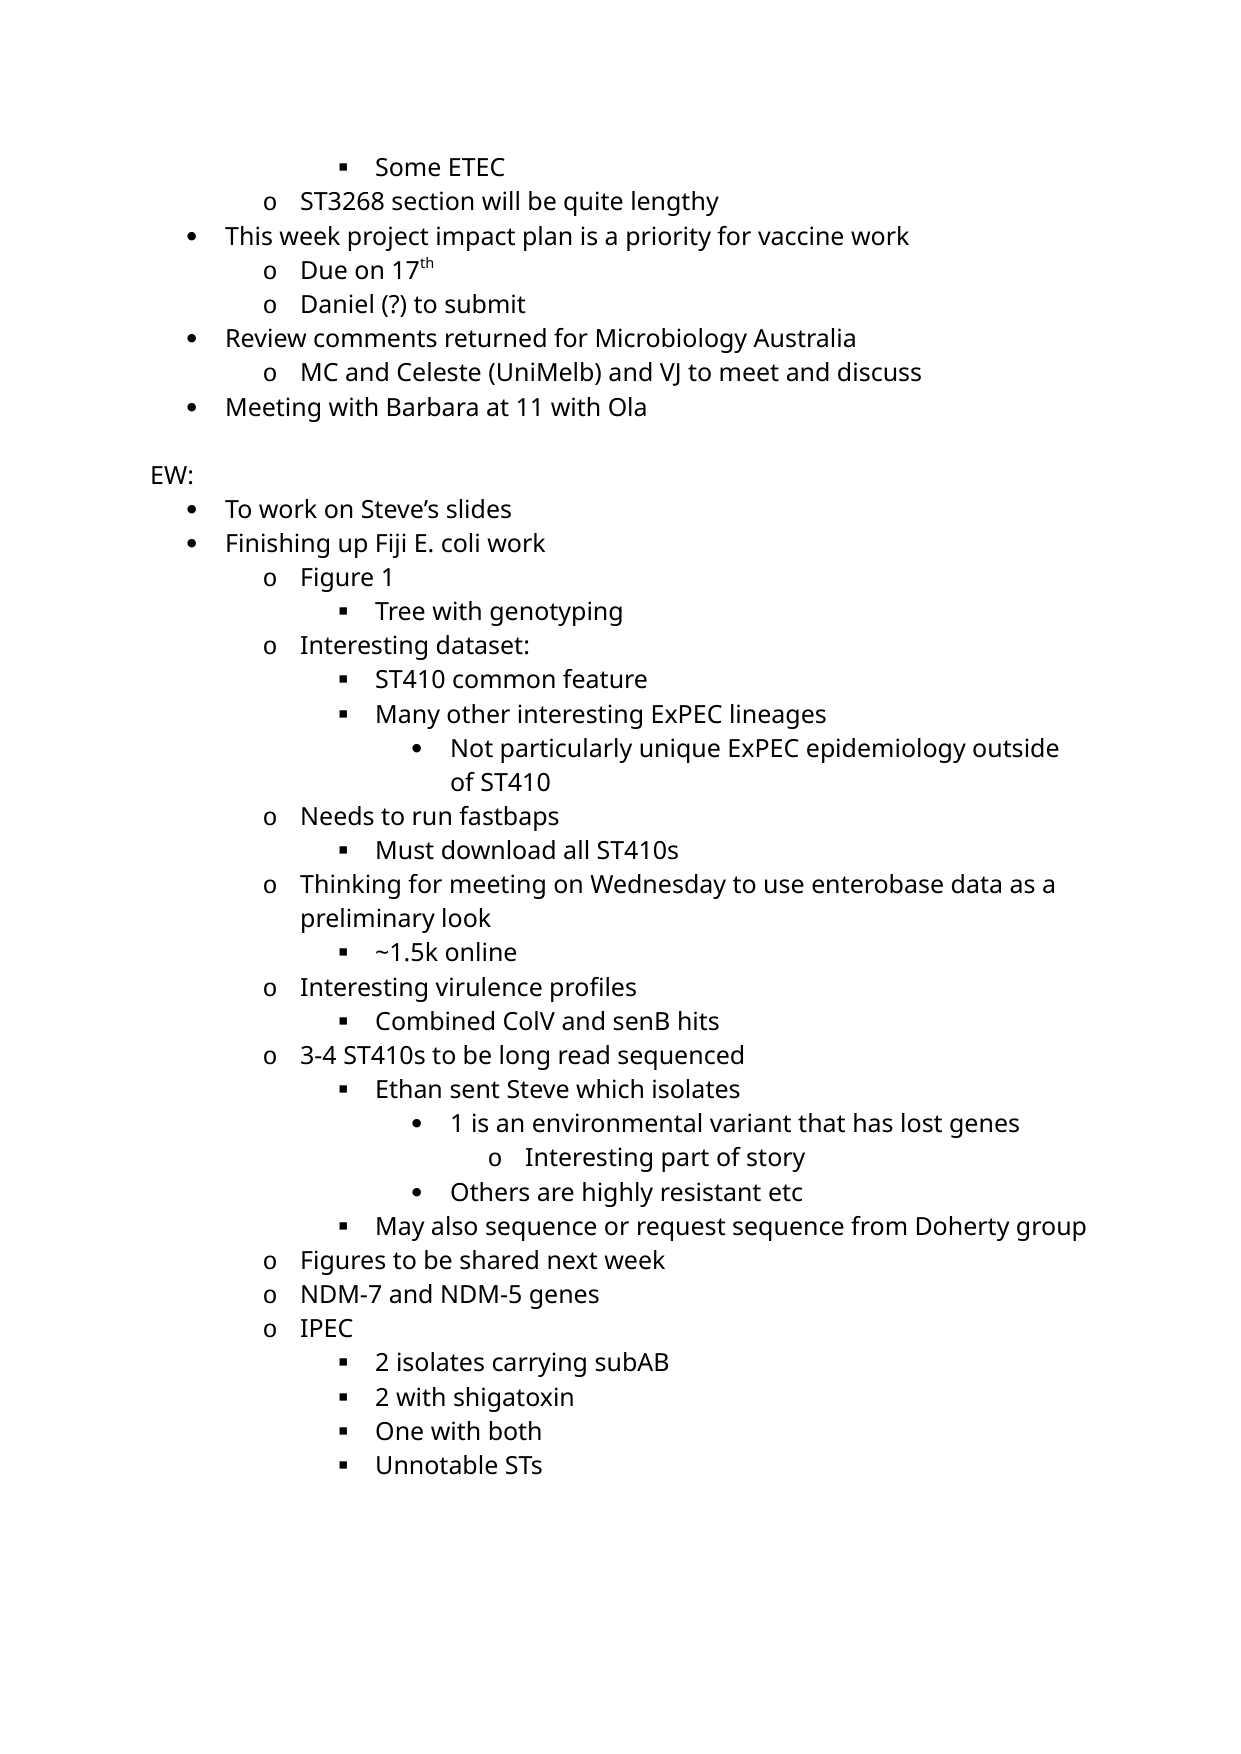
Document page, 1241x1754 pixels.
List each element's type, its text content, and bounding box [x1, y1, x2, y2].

list NDM-7 and NDM-5 genes [262, 1277, 1090, 1311]
list Others are highly resistant etc [412, 1174, 1090, 1208]
list One with both [337, 1413, 1090, 1447]
list 1 is an environmental variant that has lost genes [412, 1106, 1090, 1140]
list Combined ColV and senB hits [337, 1003, 1090, 1037]
list Thinking for meeting on Wednesday to use enterobase data as a preliminary look [262, 867, 1090, 935]
list Finishing up Fiji E. coli work [187, 526, 1090, 559]
list Interesting part of story [487, 1140, 1090, 1174]
list To work on Steve’s slides [187, 491, 1090, 526]
list Many other interesting ExPEC lineages [337, 696, 1090, 730]
list Ethan sent Steve which isolates [337, 1072, 1090, 1106]
list Needs to run fastbaps [262, 798, 1090, 833]
list Figure 1 [262, 559, 1090, 594]
list Some ETEC [337, 150, 1090, 184]
list ST3268 section will be quite lengthy [262, 184, 1090, 218]
list Daniel (?) to submit [262, 287, 1090, 321]
list ~1.5k online [337, 935, 1090, 969]
list This week project impact plan is a priority for vaccine work [187, 218, 1090, 252]
list 3-4 ST410s to be long read sequenced [262, 1037, 1090, 1072]
list Interesting dataset: [262, 628, 1090, 662]
list Unnotable STs [337, 1447, 1090, 1481]
list 2 isolates carrying subAB [337, 1345, 1090, 1379]
list IPEC [262, 1311, 1090, 1345]
list Tree with genotyping [337, 594, 1090, 628]
list MC and Celeste (UniMelb) and VJ to meet and discuss [262, 355, 1090, 389]
list Meeting with Barbara at 11 with Ola [187, 389, 1090, 423]
list 2 with shigatoxin [337, 1379, 1090, 1413]
list Review comments returned for Microbiology Australia [187, 321, 1090, 355]
list Due on 17th [262, 252, 1090, 287]
list Figures to be shared next week [262, 1242, 1090, 1277]
text EW: [150, 457, 1090, 491]
list Interesting virulence profiles [262, 969, 1090, 1003]
list May also sequence or request sequence from Doherty group [337, 1208, 1090, 1242]
list Not particularly unique ExPEC epidemiology outside of ST410 [412, 730, 1090, 798]
list ST410 common feature [337, 662, 1090, 696]
list Must download all ST410s [337, 833, 1090, 867]
